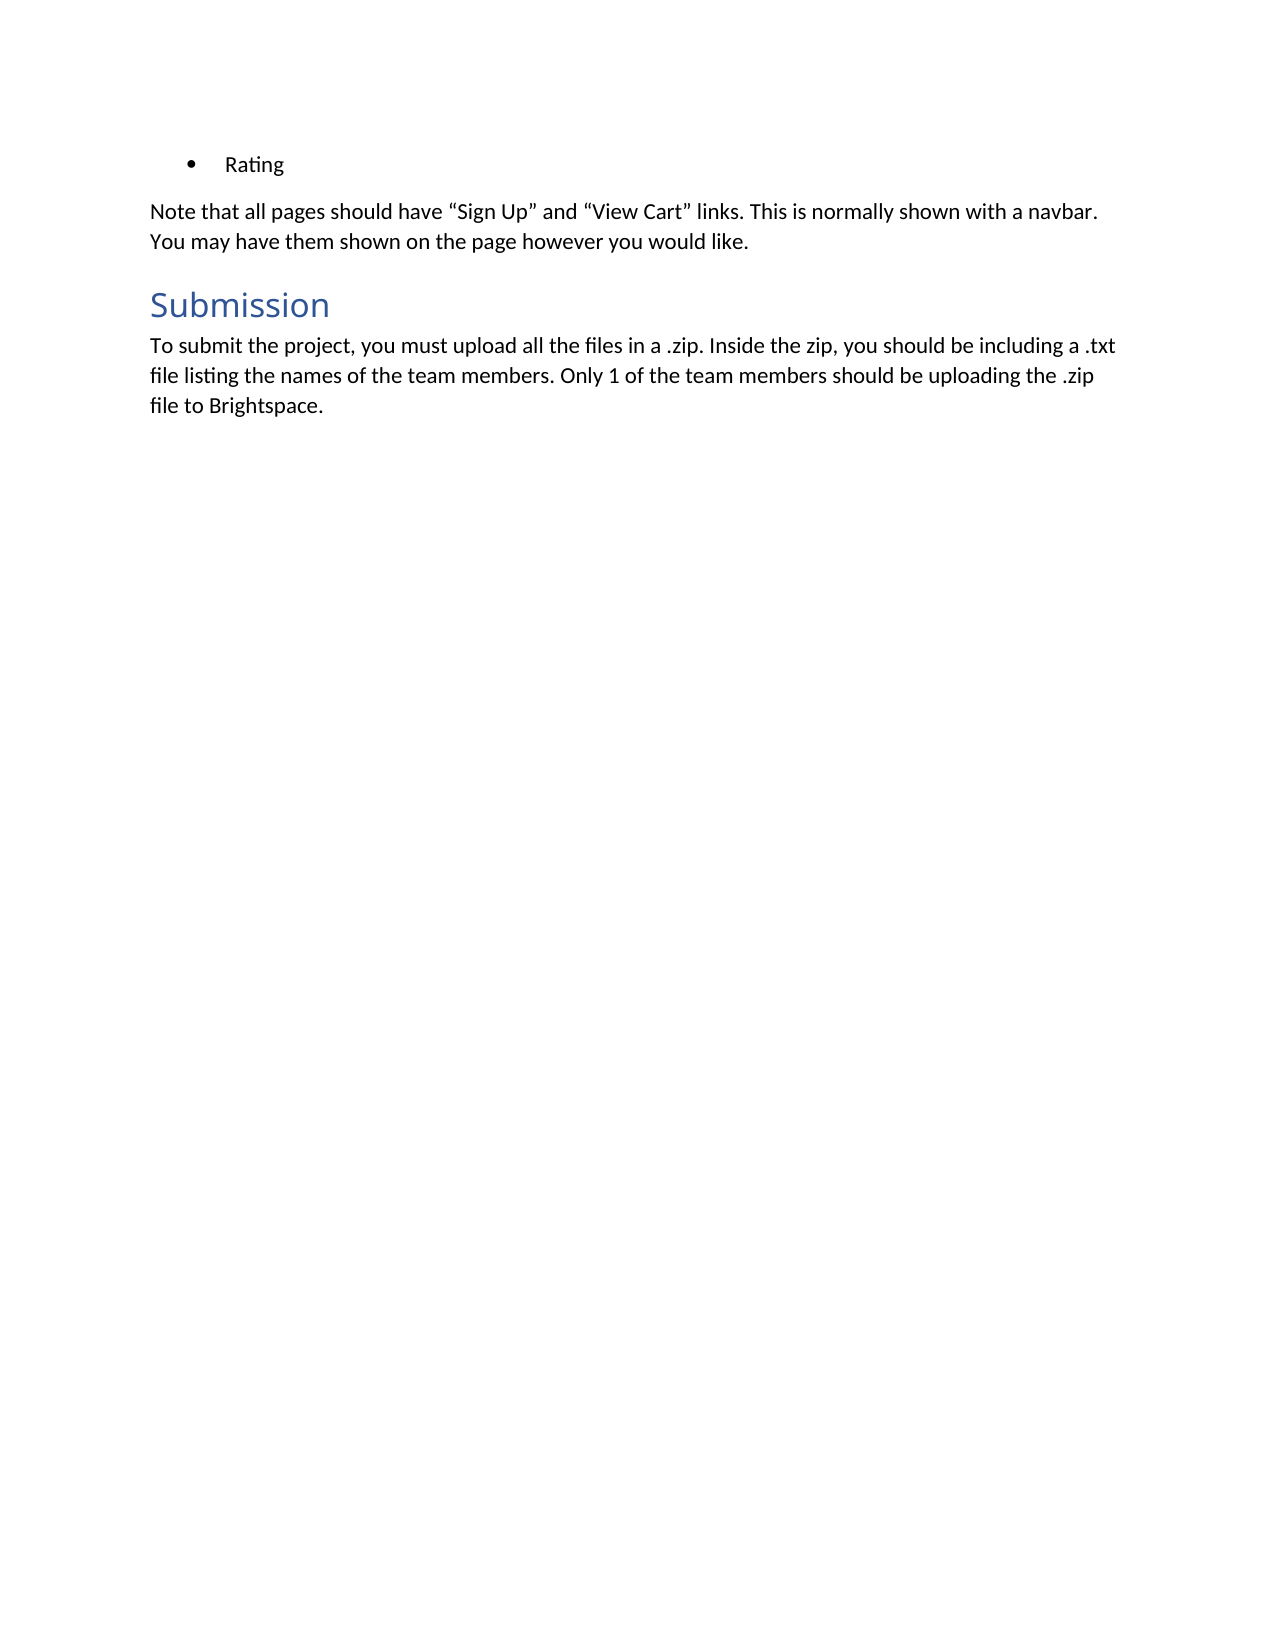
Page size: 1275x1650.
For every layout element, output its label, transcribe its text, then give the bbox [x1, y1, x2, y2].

text Note that all pages should have “Sign Up” and “View Cart” links. This is normally shown with a navbar. You may have them shown on the page however you would like. [150, 197, 1125, 255]
text To submit the project, you must upload all the files in a .zip. Inside the zip, you should be including a .txt file listing the names of the team members. Only 1 of the team members should be uploading the .zip file to Brightspace. [150, 331, 1125, 420]
list Rating [187, 150, 1125, 178]
subtitle Submission [150, 282, 1125, 328]
